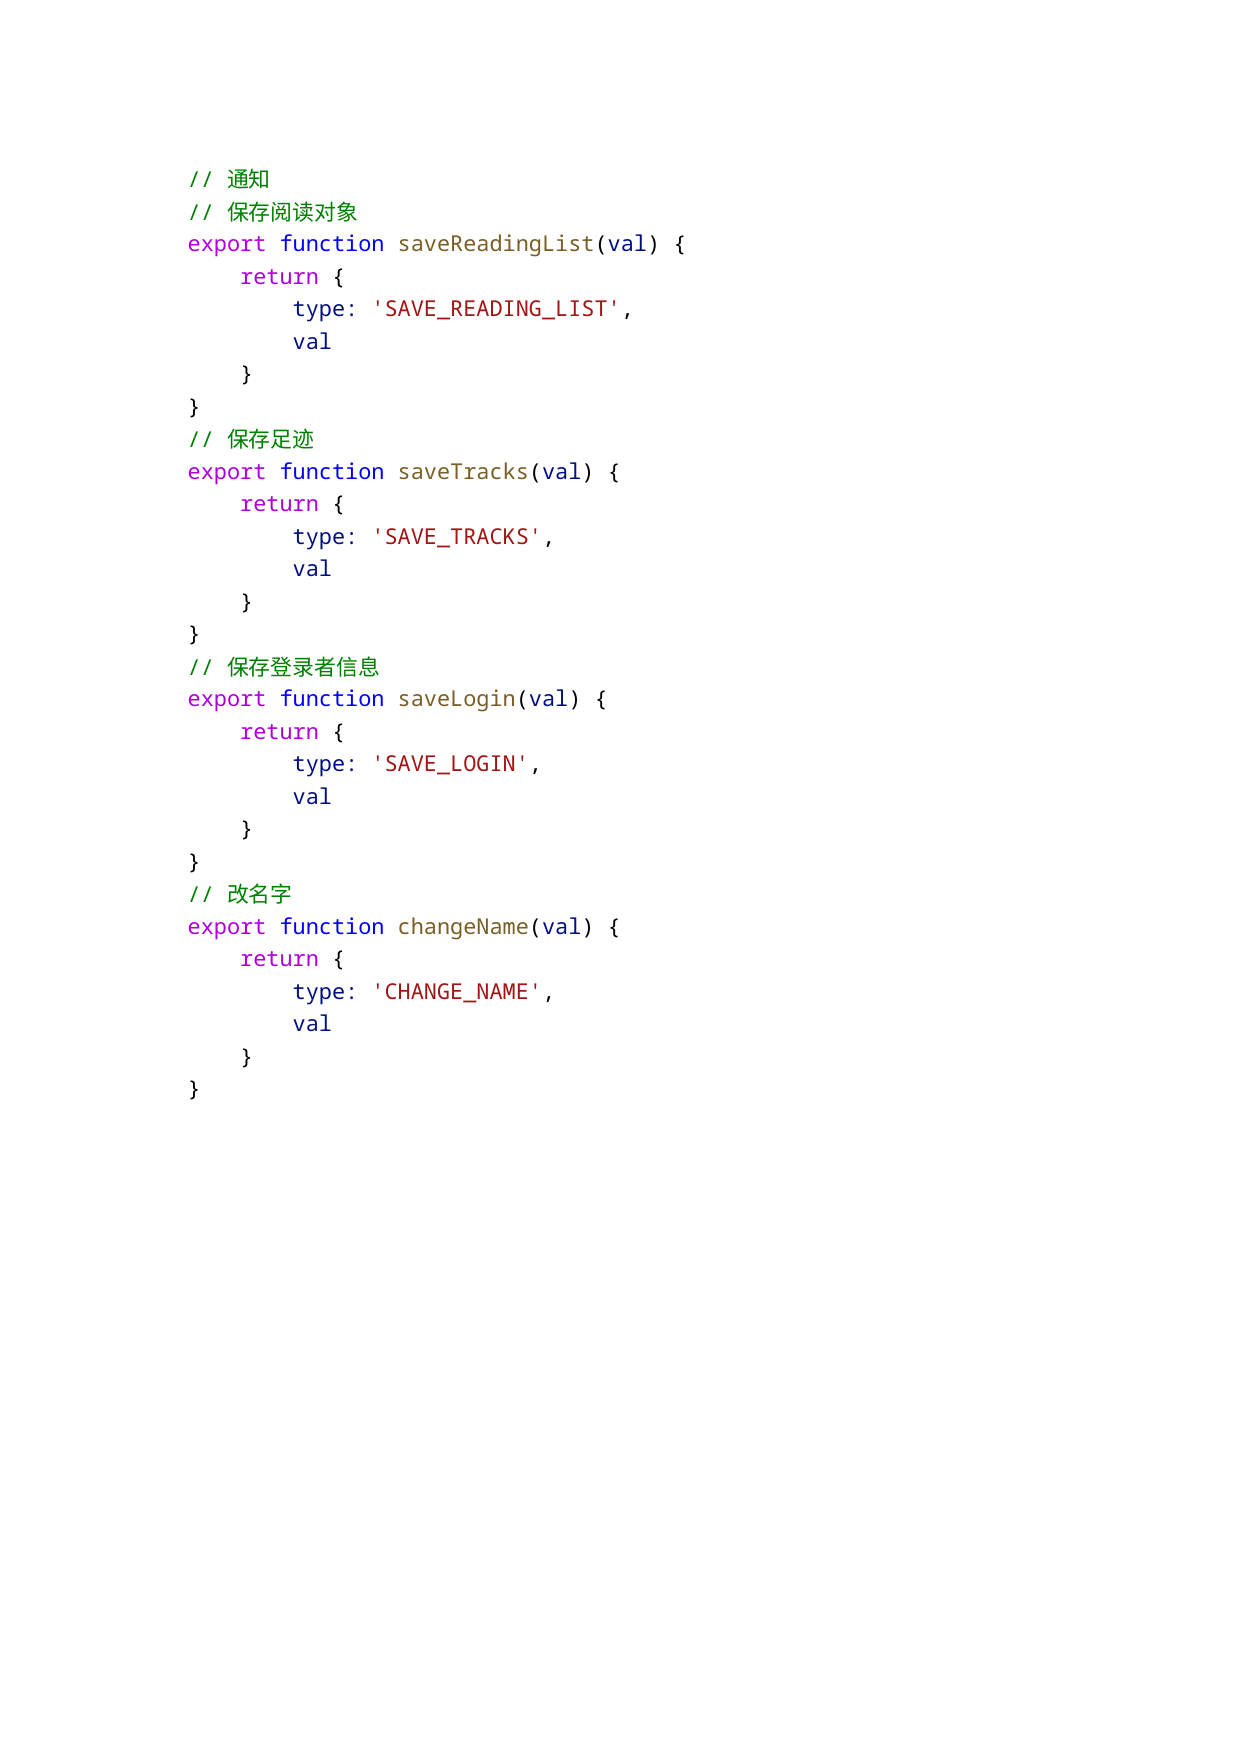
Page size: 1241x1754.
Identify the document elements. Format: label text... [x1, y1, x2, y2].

text return { [187, 942, 1053, 974]
text return { [187, 487, 1053, 519]
text } [187, 389, 1053, 422]
text type: 'SAVE_TRACKS', [187, 519, 1053, 552]
text } [187, 844, 1053, 877]
text export function changeName(val) { [187, 909, 1053, 942]
text } [187, 1039, 1053, 1072]
text // 通知 [187, 162, 1053, 194]
text val [187, 1007, 1053, 1039]
text val [187, 324, 1053, 357]
text // 保存登录者信息 [187, 649, 1053, 682]
text type: 'CHANGE_NAME', [187, 974, 1053, 1007]
text export function saveTracks(val) { [187, 454, 1053, 487]
text } [187, 812, 1053, 844]
text // 保存阅读对象 [187, 194, 1053, 227]
text } [187, 617, 1053, 649]
text val [187, 779, 1053, 812]
text return { [187, 259, 1053, 292]
text export function saveReadingList(val) { [187, 227, 1053, 259]
text } [187, 1072, 1053, 1104]
text val [187, 552, 1053, 584]
text // 改名字 [187, 877, 1053, 909]
text } [187, 584, 1053, 617]
text export function saveLogin(val) { [187, 682, 1053, 714]
text } [187, 357, 1053, 389]
text // 保存足迹 [187, 422, 1053, 454]
text type: 'SAVE_READING_LIST', [187, 292, 1053, 324]
text type: 'SAVE_LOGIN', [187, 747, 1053, 779]
text return { [187, 714, 1053, 747]
